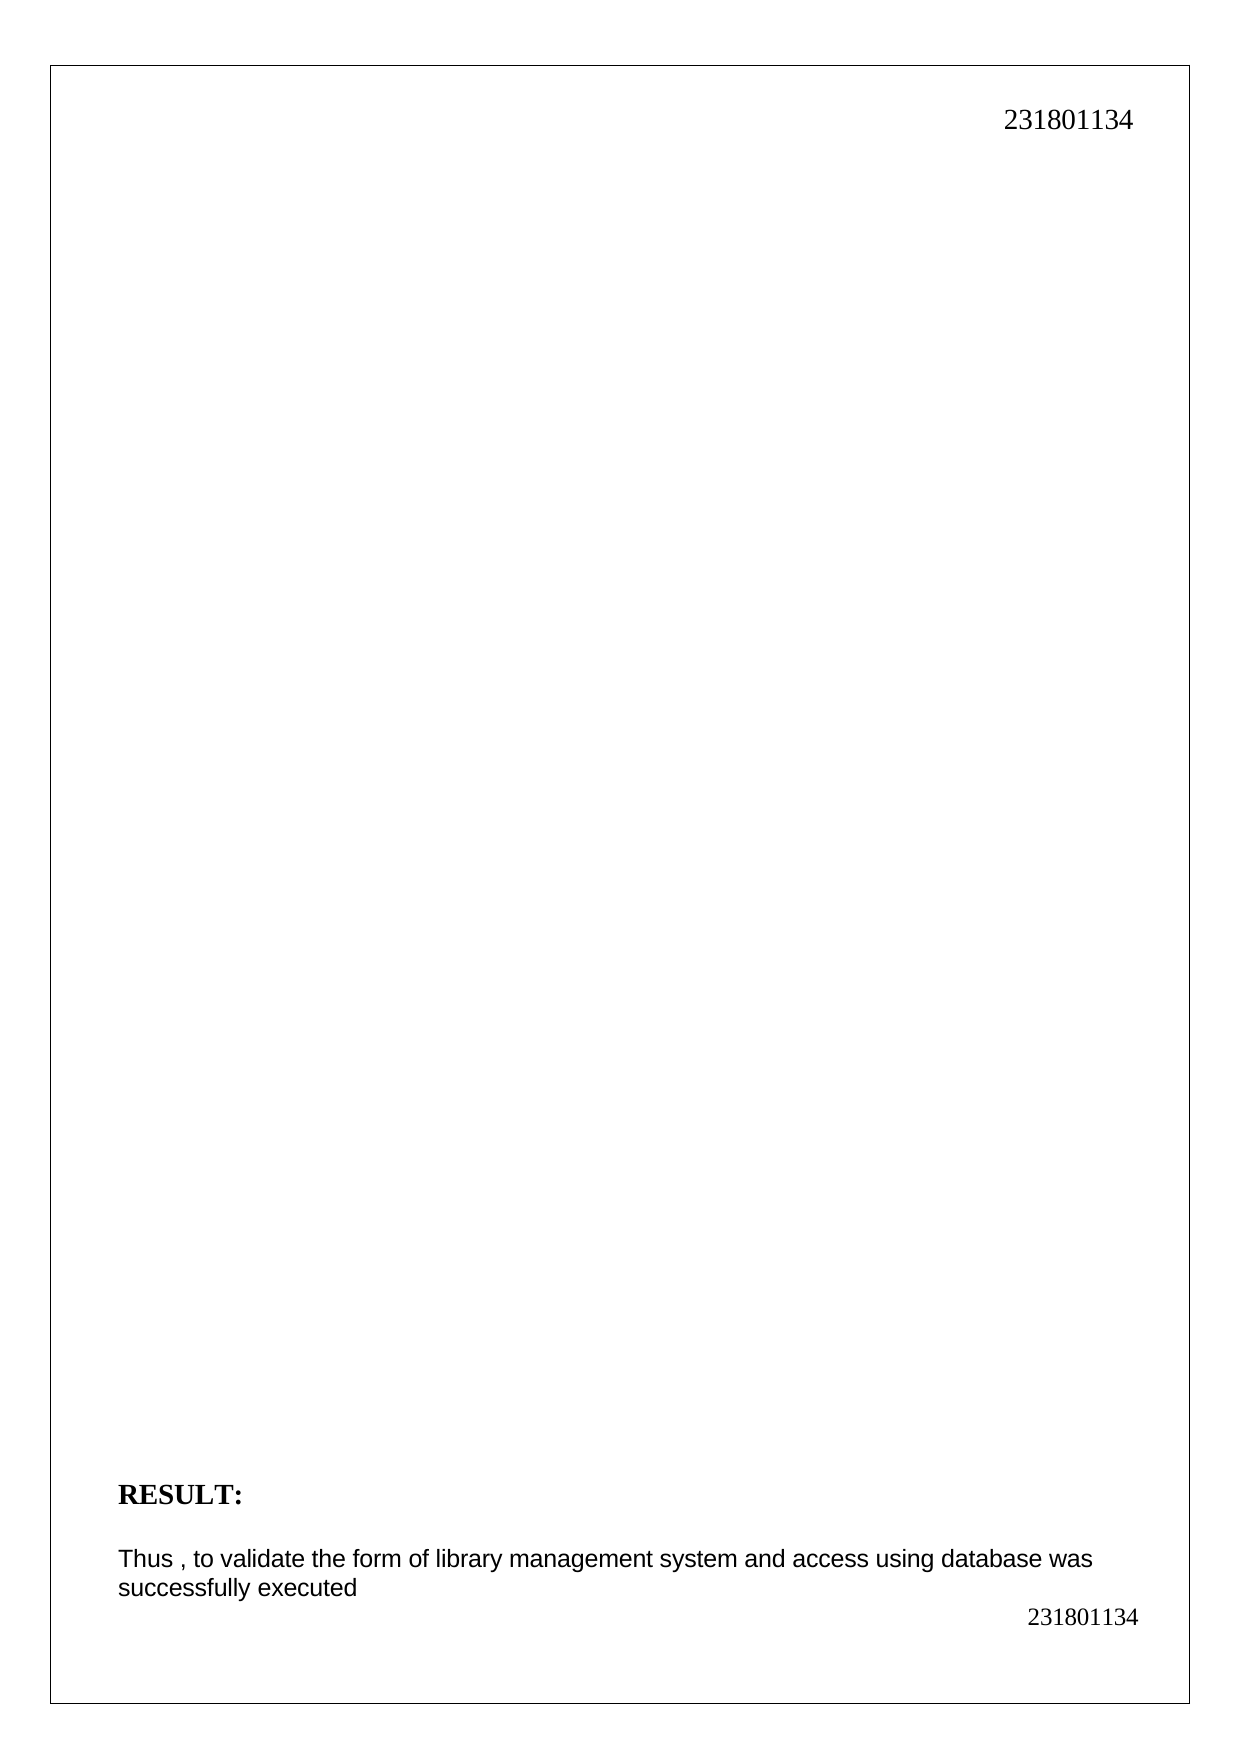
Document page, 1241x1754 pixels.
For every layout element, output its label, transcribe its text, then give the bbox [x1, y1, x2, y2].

text 231801134 [118, 102, 1152, 136]
text RESULT: [118, 1477, 1152, 1511]
text Thus , to validate the form of library management system and access using database was successfully executed [118, 1544, 1152, 1602]
text 231801134 [118, 1602, 1152, 1631]
